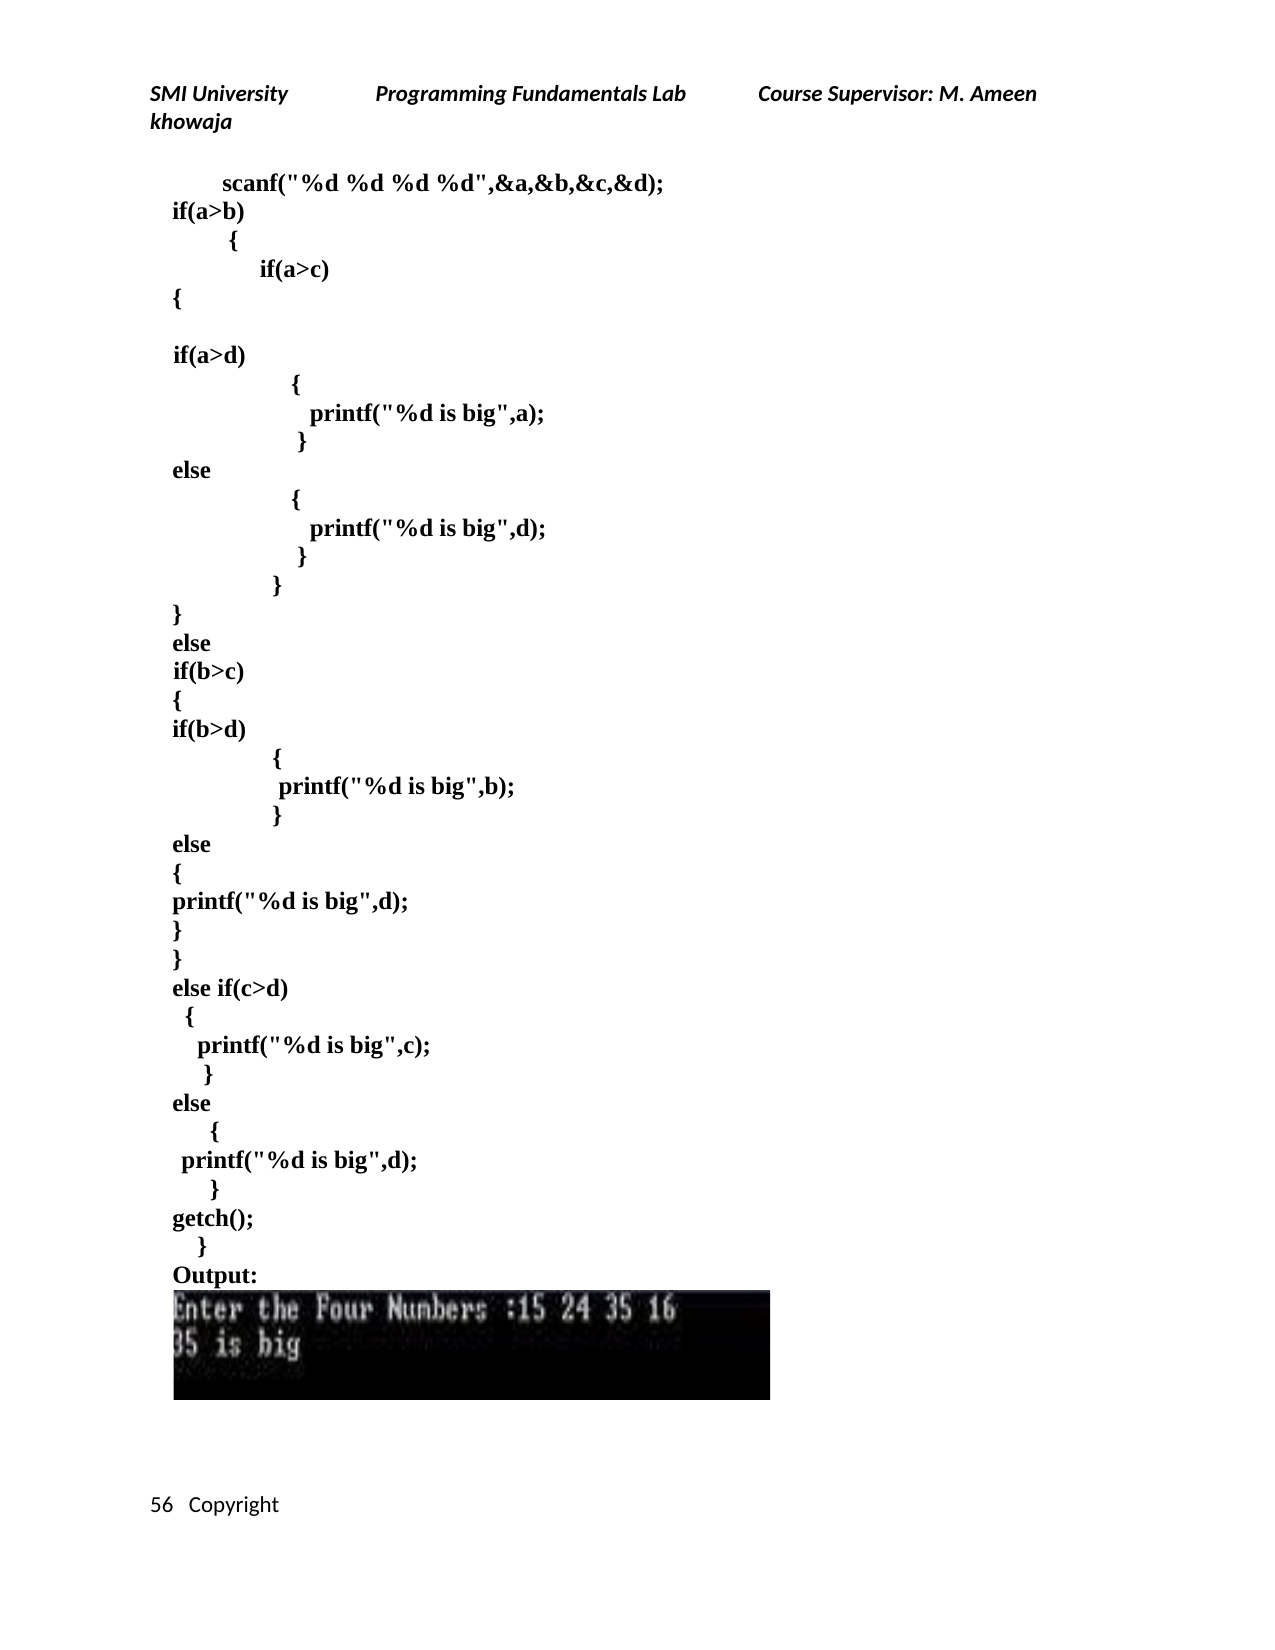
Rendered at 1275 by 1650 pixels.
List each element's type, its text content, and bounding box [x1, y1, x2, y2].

text if(a>d) [172, 311, 259, 369]
text } [172, 944, 322, 973]
text scanf("%d %d %d %d",&a,&b,&c,&d); [172, 168, 774, 196]
text } [172, 570, 1124, 599]
text { [172, 484, 1124, 513]
text else [172, 1088, 398, 1116]
text } [172, 1059, 398, 1088]
text printf("%d is big",b); [172, 771, 1124, 800]
text } [172, 1174, 339, 1203]
text } [172, 541, 1124, 570]
text } [172, 915, 1124, 944]
text if(a>b) [172, 196, 774, 225]
text printf("%d is big",d); [172, 513, 1124, 541]
text } [172, 599, 288, 628]
text Output: [172, 1260, 1124, 1289]
text else [172, 455, 391, 484]
text } [172, 426, 391, 455]
text { [172, 225, 1124, 254]
text else [172, 829, 551, 858]
text { [172, 743, 1124, 771]
text getch(); [172, 1203, 339, 1231]
text printf("%d is big",d); [172, 886, 1124, 915]
text { [172, 369, 1124, 398]
text else if(b>c) [172, 628, 288, 685]
text printf("%d is big",d); [150, 1145, 1124, 1174]
text { [172, 685, 333, 714]
text if(b>d) [172, 714, 333, 743]
text printf("%d is big",c); [172, 1030, 1124, 1059]
text { [172, 1116, 1124, 1145]
text } [172, 800, 551, 829]
text printf("%d is big",a); [172, 398, 1124, 426]
text { [172, 283, 259, 311]
text else if(c>d) [172, 973, 322, 1001]
text { [172, 1001, 1124, 1030]
text } [172, 1231, 1124, 1260]
picture [173, 1290, 771, 1400]
text { [172, 858, 1124, 886]
text if(a>c) [172, 254, 1124, 283]
